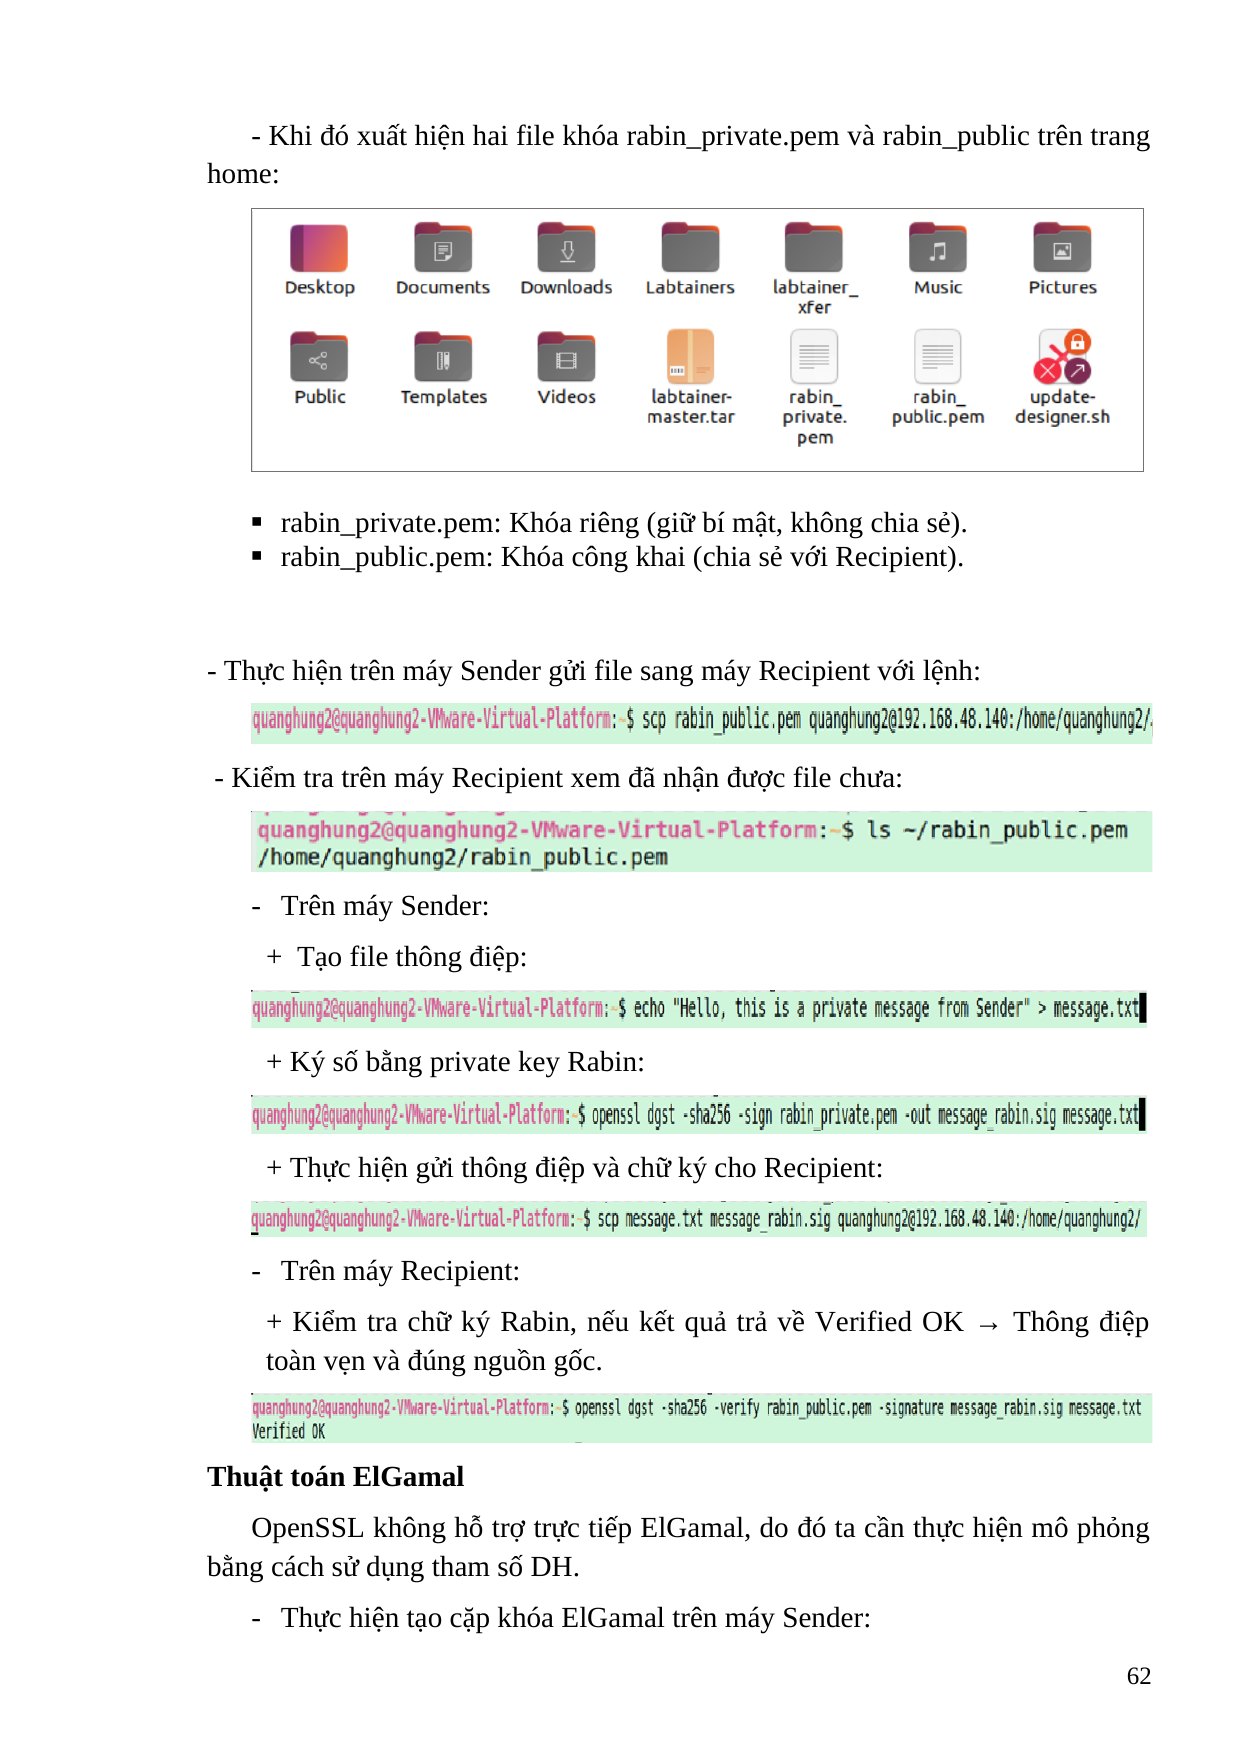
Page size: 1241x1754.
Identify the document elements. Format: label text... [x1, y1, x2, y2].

text + Ký số bằng private key Rabin: [266, 1044, 1152, 1078]
text + Tạo file thông điệp: [266, 939, 1152, 973]
picture [251, 811, 1153, 872]
picture [252, 209, 1143, 471]
text - Thực hiện trên máy Sender gửi file sang máy Recipient với lệnh: [207, 653, 1152, 686]
picture [251, 990, 1147, 1028]
picture [251, 1201, 1147, 1237]
list rabin_private.pem: Khóa riêng (giữ bí mật, không chia sẻ). [250, 505, 1152, 539]
text - Kiểm tra trên máy Recipient xem đã nhận được file chưa: [207, 760, 1152, 794]
picture [251, 1095, 1147, 1134]
text + Thực hiện gửi thông điệp và chữ ký cho Recipient: [266, 1150, 1152, 1183]
text - Khi đó xuất hiện hai file khóa rabin_private.pem và rabin_public trên trang home: [207, 118, 1152, 190]
picture [251, 703, 1153, 744]
list rabin_public.pem: Khóa công khai (chia sẻ với Recipient). [250, 539, 1152, 572]
text OpenSSL không hỗ trợ trực tiếp ElGamal, do đó ta cần thực hiện mô phỏng bằng cách sử dụng tham số DH. [207, 1511, 1152, 1583]
list Trên máy Sender: [251, 888, 1152, 922]
text Thuật toán ElGamal [207, 1459, 1152, 1493]
list Trên máy Recipient: [251, 1253, 1152, 1287]
text + Kiểm tra chữ ký Rabin, nếu kết quả trả về Verified OK → Thông điệp toàn vẹn và đúng nguồn gốc. [266, 1304, 1152, 1376]
list Thực hiện tạo cặp khóa ElGamal trên máy Sender: [251, 1600, 1152, 1634]
picture [251, 1393, 1153, 1443]
